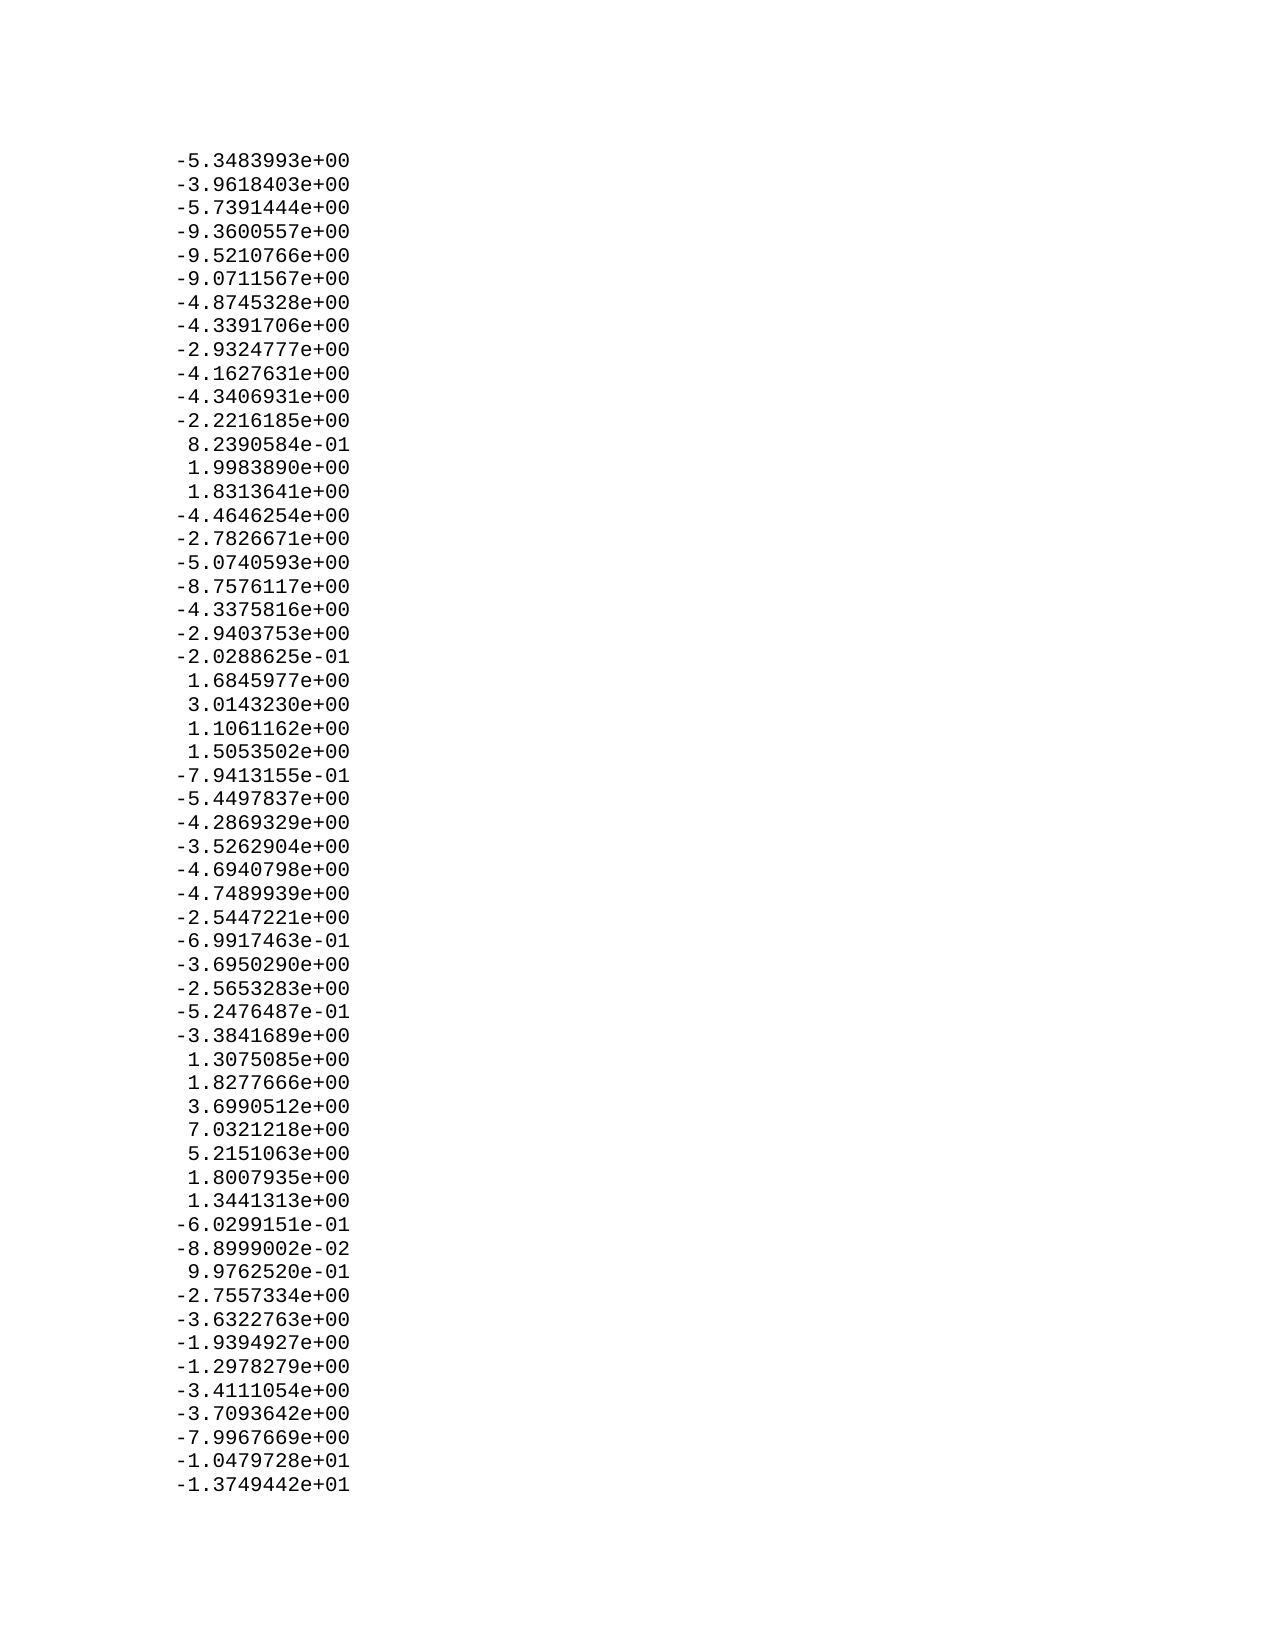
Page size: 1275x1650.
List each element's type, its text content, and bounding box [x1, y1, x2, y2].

text -8.8999002e-02 [150, 1238, 1125, 1261]
text -5.2476487e-01 [150, 1001, 1125, 1025]
text 3.6990512e+00 [150, 1096, 1125, 1119]
text -7.9967669e+00 [150, 1427, 1125, 1451]
text 3.0143230e+00 [150, 694, 1125, 717]
text -2.5653283e+00 [150, 978, 1125, 1001]
text -2.7557334e+00 [150, 1285, 1125, 1309]
text -2.7826671e+00 [150, 528, 1125, 552]
text 5.2151063e+00 [150, 1143, 1125, 1167]
text 1.9983890e+00 [150, 457, 1125, 481]
text 1.1061162e+00 [150, 717, 1125, 741]
text 1.8277666e+00 [150, 1072, 1125, 1096]
text 1.8313641e+00 [150, 481, 1125, 505]
text -4.1627631e+00 [150, 363, 1125, 386]
text -4.6940798e+00 [150, 859, 1125, 883]
text -7.9413155e-01 [150, 765, 1125, 788]
text -2.2216185e+00 [150, 410, 1125, 434]
text -4.3391706e+00 [150, 316, 1125, 339]
text -3.6322763e+00 [150, 1309, 1125, 1332]
text -4.4646254e+00 [150, 505, 1125, 528]
text -3.5262904e+00 [150, 836, 1125, 859]
text -5.3483993e+00 [150, 150, 1125, 174]
text -3.7093642e+00 [150, 1403, 1125, 1427]
text -3.3841689e+00 [150, 1025, 1125, 1048]
text -3.4111054e+00 [150, 1379, 1125, 1403]
text 1.3441313e+00 [150, 1190, 1125, 1214]
text -2.9324777e+00 [150, 339, 1125, 363]
text -5.0740593e+00 [150, 552, 1125, 576]
text 1.5053502e+00 [150, 741, 1125, 765]
text -3.6950290e+00 [150, 954, 1125, 978]
text -4.8745328e+00 [150, 292, 1125, 316]
text 8.2390584e-01 [150, 434, 1125, 457]
text -9.5210766e+00 [150, 244, 1125, 268]
text -6.9917463e-01 [150, 930, 1125, 954]
text -2.0288625e-01 [150, 647, 1125, 670]
text -1.2978279e+00 [150, 1356, 1125, 1379]
text -9.3600557e+00 [150, 221, 1125, 244]
text -3.9618403e+00 [150, 174, 1125, 197]
text 1.8007935e+00 [150, 1167, 1125, 1190]
text -1.3749442e+01 [150, 1474, 1125, 1498]
text 7.0321218e+00 [150, 1119, 1125, 1143]
text -4.2869329e+00 [150, 812, 1125, 836]
text -1.9394927e+00 [150, 1332, 1125, 1356]
text -4.7489939e+00 [150, 883, 1125, 907]
text -4.3406931e+00 [150, 386, 1125, 410]
text 9.9762520e-01 [150, 1261, 1125, 1285]
text -6.0299151e-01 [150, 1214, 1125, 1238]
text -4.3375816e+00 [150, 599, 1125, 623]
text 1.6845977e+00 [150, 670, 1125, 694]
text -2.5447221e+00 [150, 907, 1125, 930]
text -9.0711567e+00 [150, 268, 1125, 292]
text 1.3075085e+00 [150, 1048, 1125, 1072]
text -5.7391444e+00 [150, 197, 1125, 221]
text -1.0479728e+01 [150, 1451, 1125, 1474]
text -2.9403753e+00 [150, 623, 1125, 647]
text -5.4497837e+00 [150, 788, 1125, 812]
text -8.7576117e+00 [150, 576, 1125, 599]
